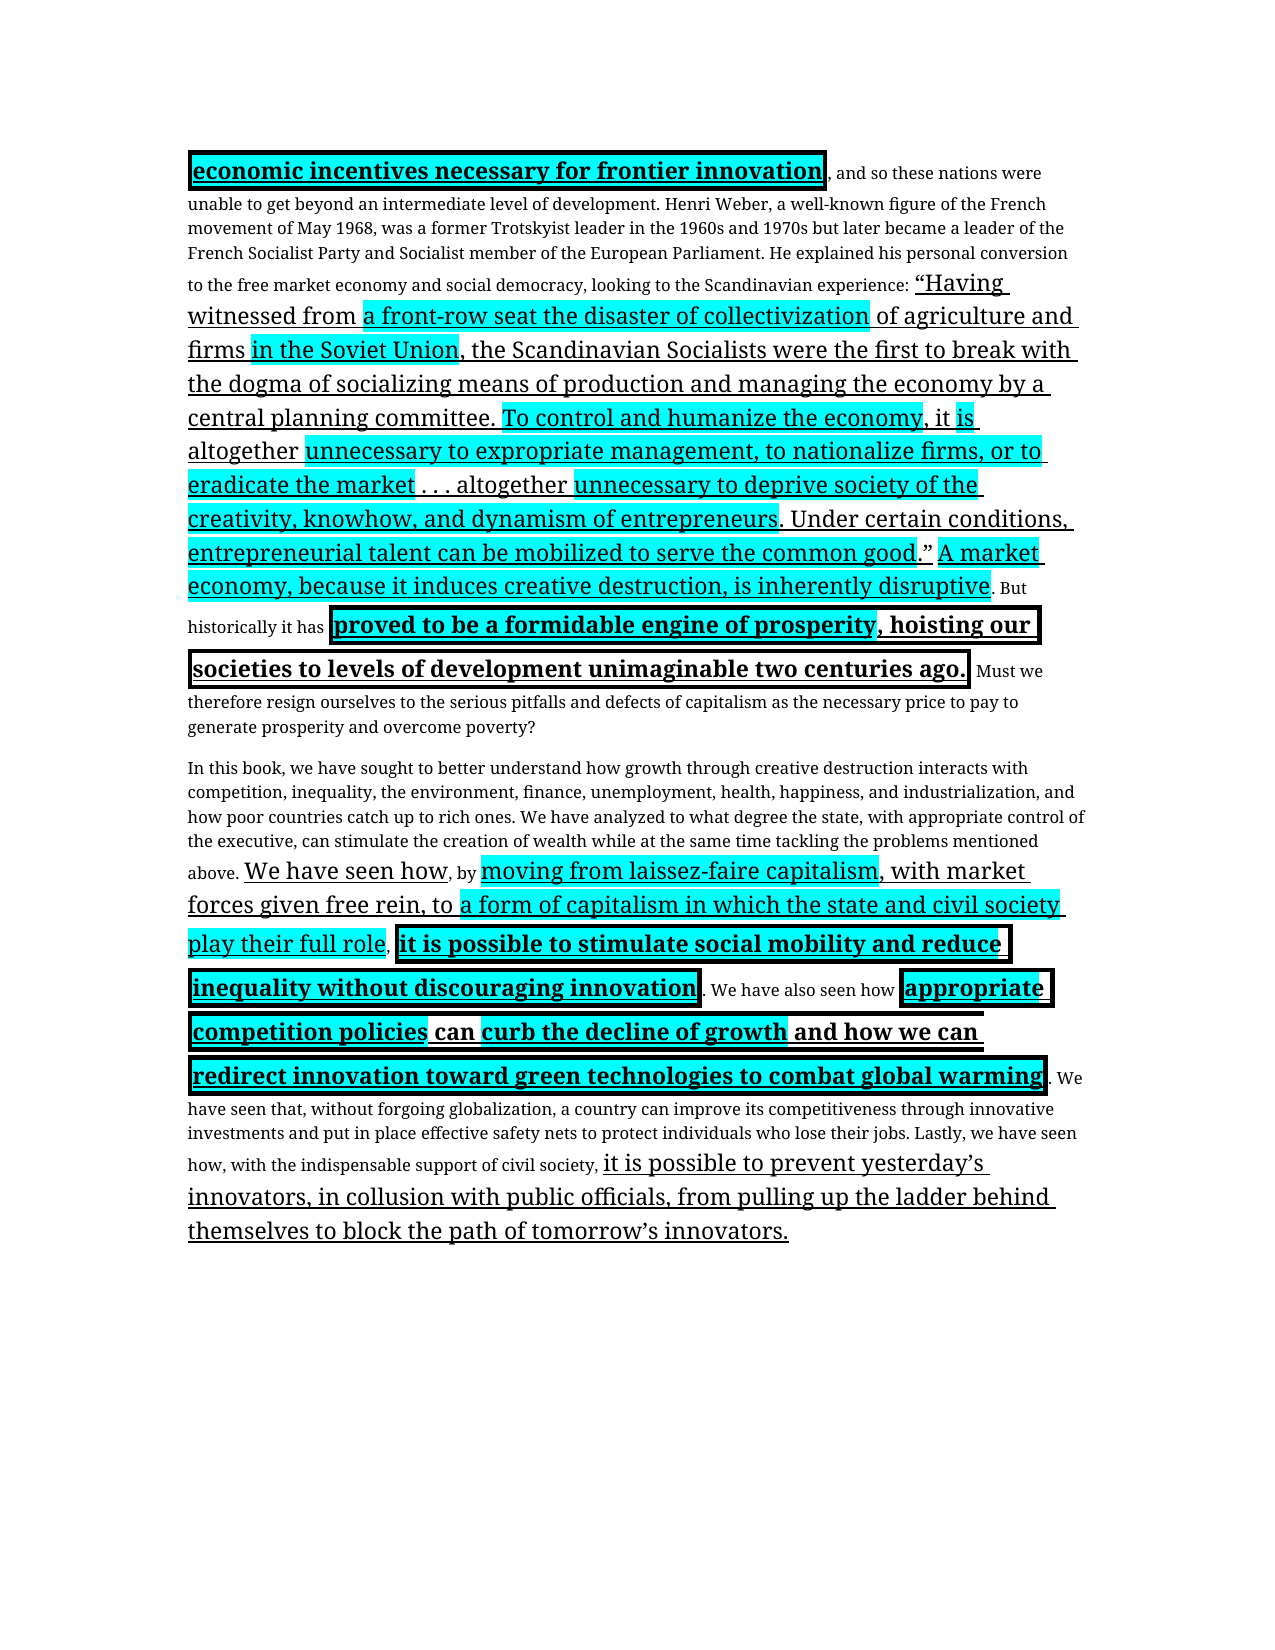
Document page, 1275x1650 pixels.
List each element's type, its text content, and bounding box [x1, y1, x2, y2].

text In this book, we have sought to better understand how growth through creative destruction interacts with competition, inequality, the environment, finance, unemployment, health, happiness, and industrialization, and how poor countries catch up to rich ones. We have analyzed to what degree the state, with appropriate control of the executive, can stimulate the creation of wealth while at the same time tackling the problems mentioned above. We have seen how, by moving from laissez-faire capitalism, with market forces given free rein, to a form of capitalism in which the state and civil society play their full role, it is possible to stimulate social mobility and reduce inequality without discouraging innovation. We have also seen how appropriate competition policies can curb the decline of growth and how we can redirect innovation toward green technologies to combat global warming. We have seen that, without forgoing globalization, a country can improve its competitiveness through innovative investments and put in place effective safety nets to protect individuals who lose their jobs. Lastly, we have seen how, with the indispensable support of civil society, it is possible to prevent yesterday’s innovators, in collusion with public officials, from pulling up the ladder behind themselves to block the path of tomorrow’s innovators. [187, 757, 1087, 1246]
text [187, 150, 1087, 738]
